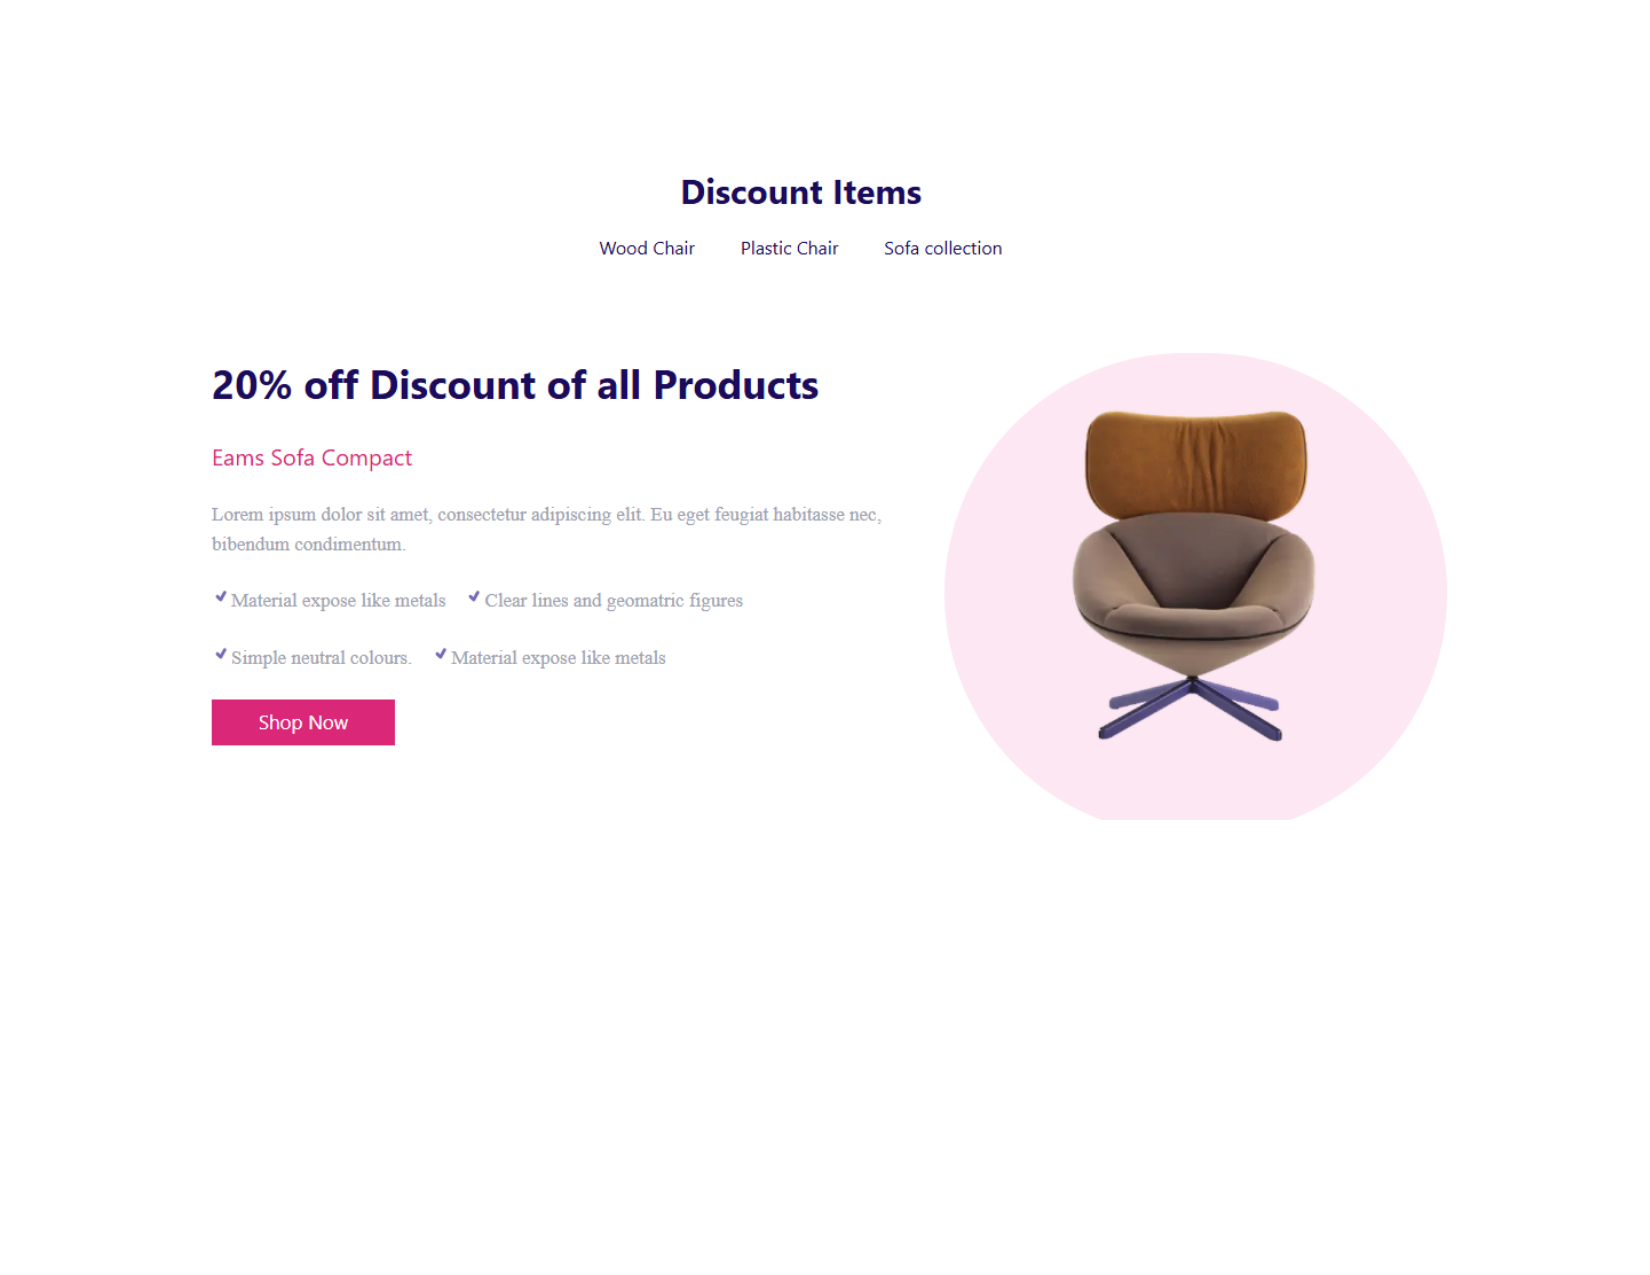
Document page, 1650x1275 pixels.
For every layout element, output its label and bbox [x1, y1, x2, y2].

picture [150, 150, 1500, 820]
